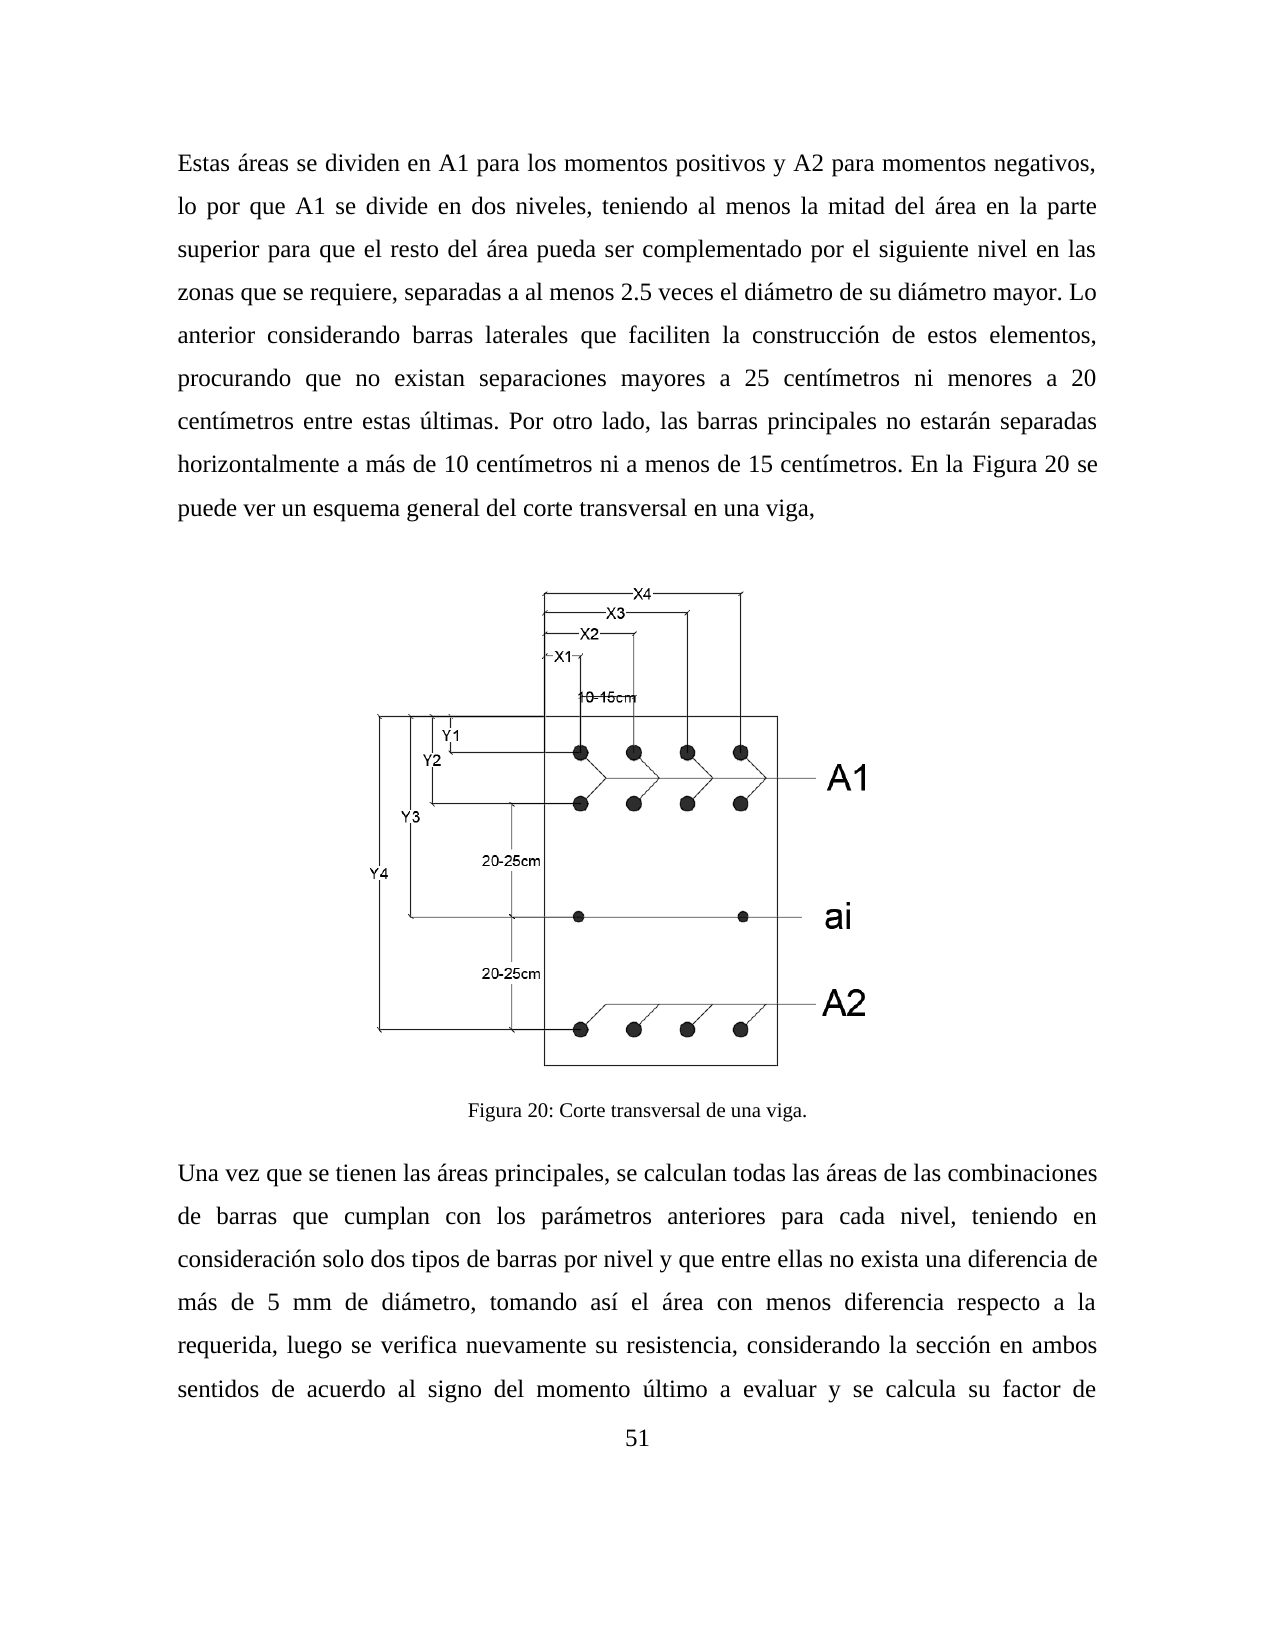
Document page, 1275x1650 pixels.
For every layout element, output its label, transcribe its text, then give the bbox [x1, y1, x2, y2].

text Estas áreas se dividen en A1 para los momentos positivos y A2 para momentos negativos, lo por que A1 se divide en dos niveles, teniendo al menos la mitad del área en la parte superior para que el resto del área pueda ser complementado por el siguiente nivel en las zonas que se requiere, separadas a al menos 2.5 veces el diámetro de su diámetro mayor. Lo anterior considerando barras laterales que faciliten la construcción de estos elementos, procurando que no existan separaciones mayores a 25 centímetros ni menores a 20 centímetros entre estas últimas. Por otro lado, las barras principales no estarán separadas horizontalmente a más de 10 centímetros ni a menos de 15 centímetros. En la Figura 20 se puede ver un esquema general del corte transversal en una viga, [177, 148, 1098, 521]
picture [280, 569, 995, 1084]
text Figura 20: Corte transversal de una viga. [177, 1097, 1098, 1122]
